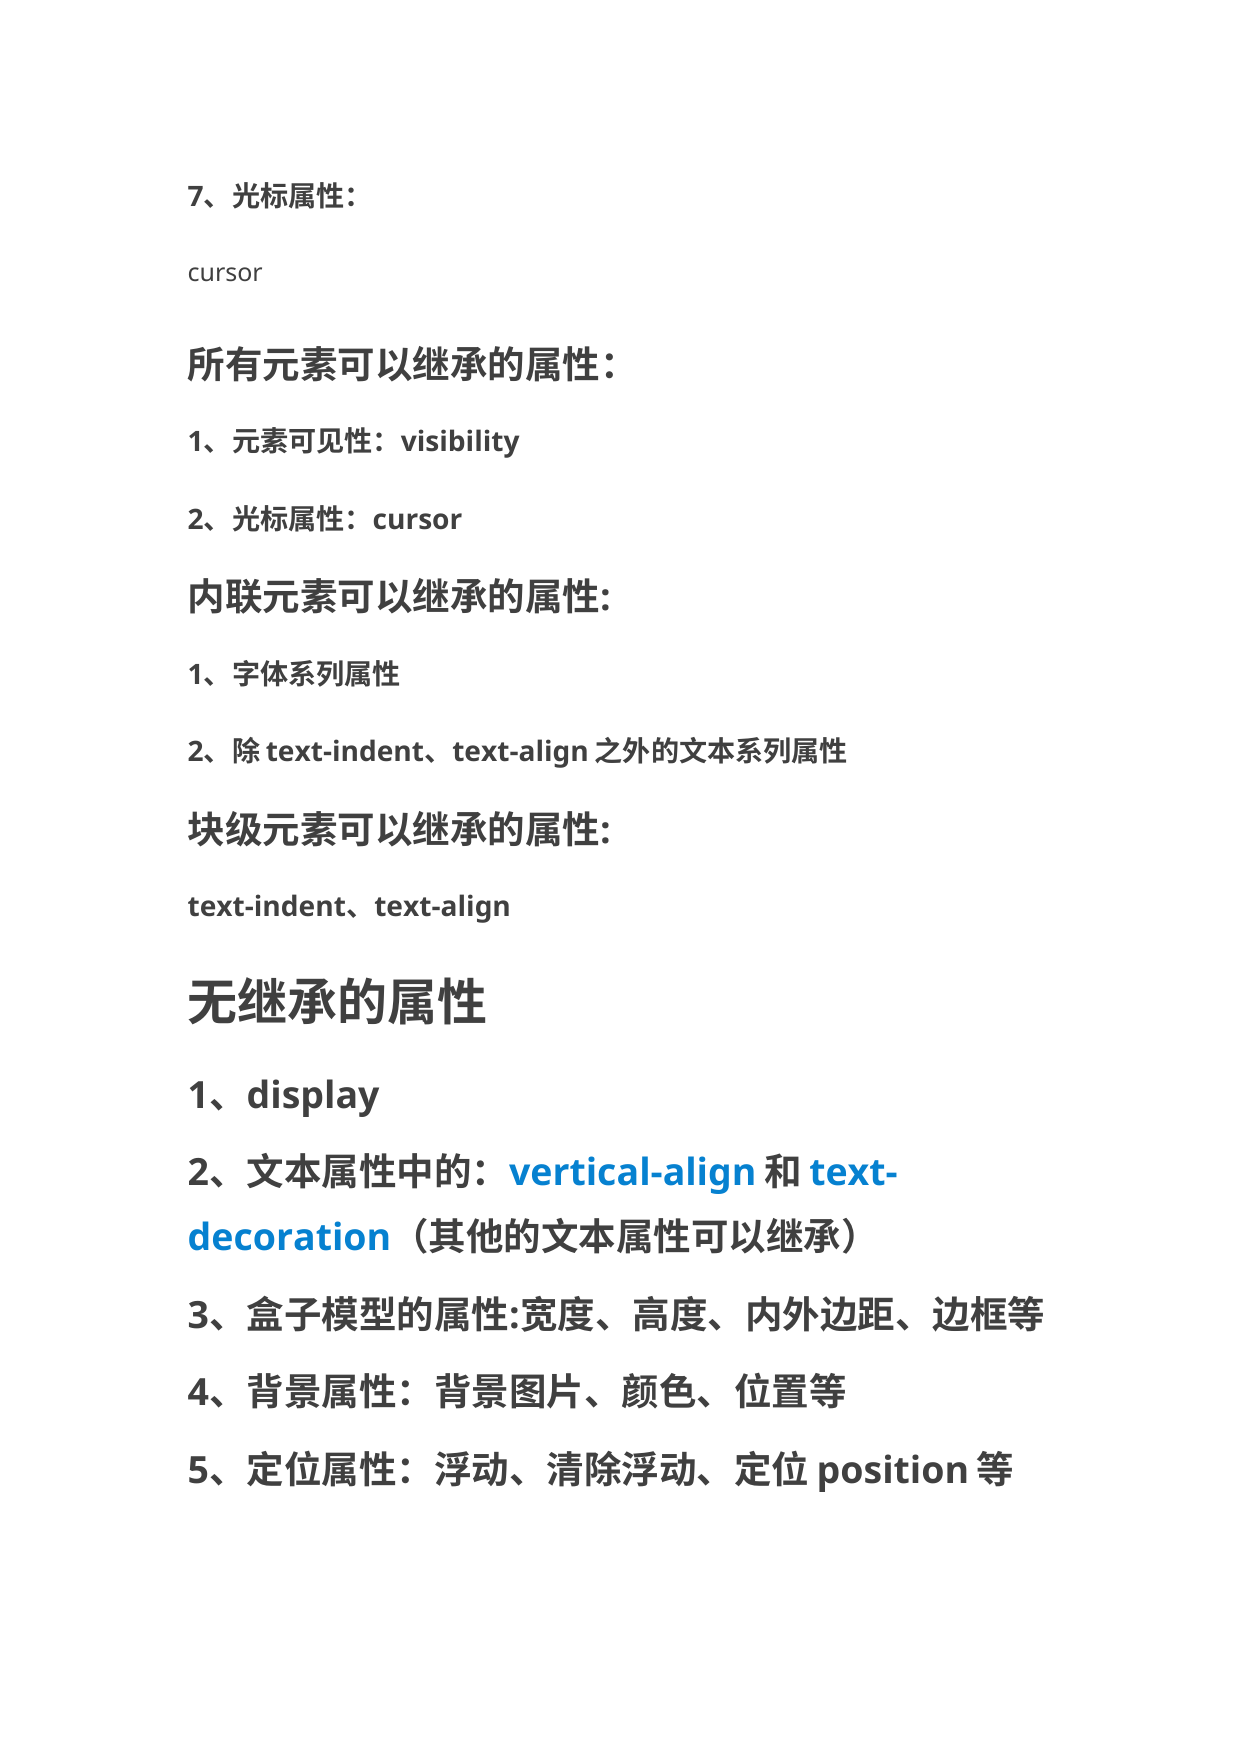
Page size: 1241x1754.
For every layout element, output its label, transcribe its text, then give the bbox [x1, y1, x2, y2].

subtitle 2、文本属性中的：vertical-align和text-decoration（其他的文本属性可以继承） [187, 1137, 1053, 1267]
subtitle 4、背景属性：背景图片、颜色、位置等 [187, 1357, 1053, 1422]
subtitle 1、字体系列属性 [187, 639, 1053, 704]
subtitle 2、除text-indent、text-align之外的文本系列属性 [187, 717, 1053, 782]
subtitle 块级元素可以继承的属性: [187, 794, 1053, 859]
subtitle text-indent、text-align [187, 872, 1053, 937]
subtitle 内联元素可以继承的属性: [187, 562, 1053, 627]
subtitle 2、光标属性：cursor [187, 484, 1053, 549]
subtitle 7、光标属性： [187, 162, 1053, 227]
subtitle 无继承的属性 [187, 949, 1053, 1047]
subtitle 3、盒子模型的属性:宽度、高度、内外边距、边框等 [187, 1279, 1053, 1344]
subtitle 1、元素可见性：visibility [187, 407, 1053, 472]
subtitle 1、display [187, 1059, 1053, 1124]
subtitle 5、定位属性：浮动、清除浮动、定位position等 [187, 1434, 1053, 1499]
text cursor [187, 239, 1053, 304]
subtitle 所有元素可以继承的属性： [187, 329, 1053, 394]
